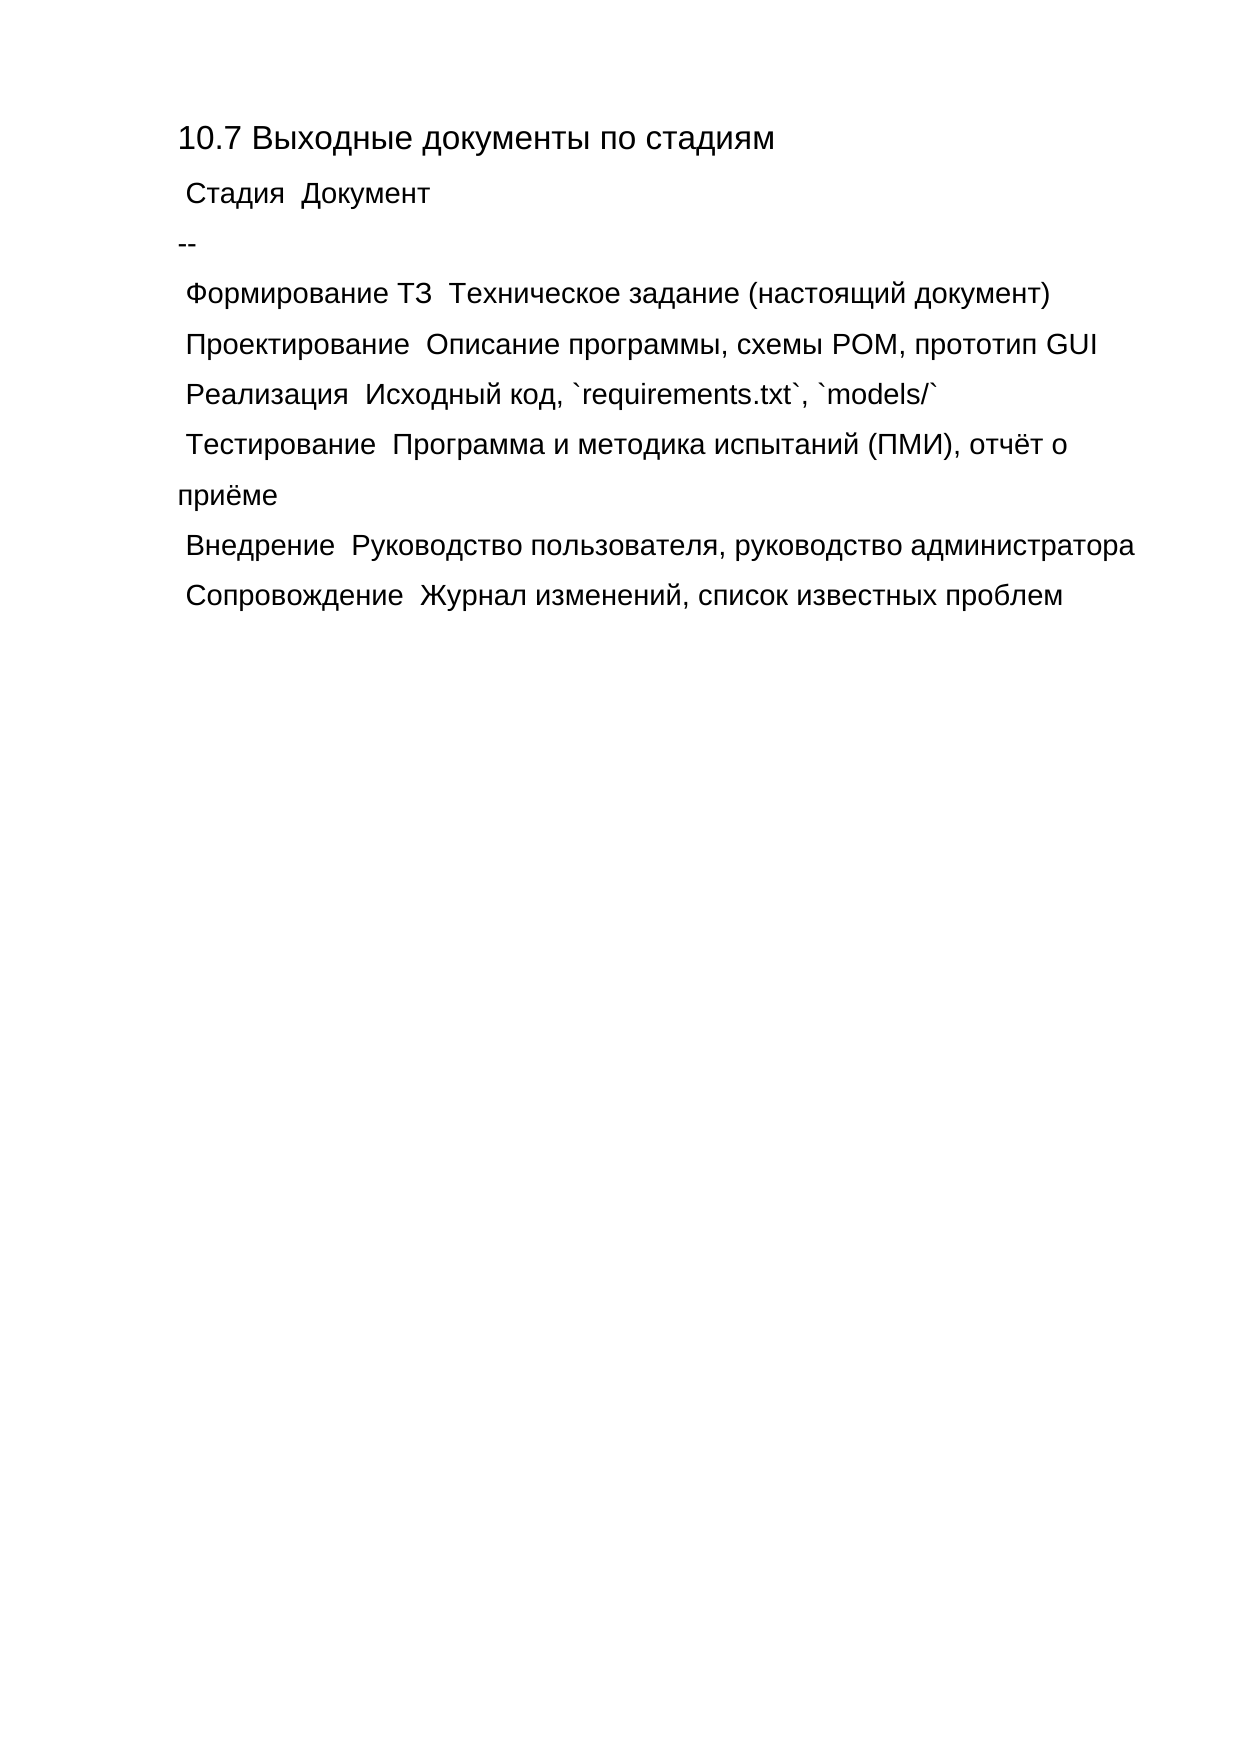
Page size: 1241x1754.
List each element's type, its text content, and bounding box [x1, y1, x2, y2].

text Тестирование Программа и методика испытаний (ПМИ), отчёт о приёме [177, 427, 1152, 511]
text Стадия Документ [177, 176, 1152, 209]
text Проектирование Описание программы, схемы POM, прототип GUI [177, 327, 1152, 360]
text -- [177, 226, 1152, 259]
text Реализация Исходный код, `requirements.txt`, `models/` [177, 377, 1152, 411]
text Сопровождение Журнал изменений, список известных проблем [177, 578, 1152, 612]
text 10.7 Выходные документы по стадиям [177, 118, 1152, 157]
text Внедрение Руководство пользователя, руководство администратора [177, 528, 1152, 561]
text Формирование ТЗ Техническое задание (настоящий документ) [177, 276, 1152, 310]
